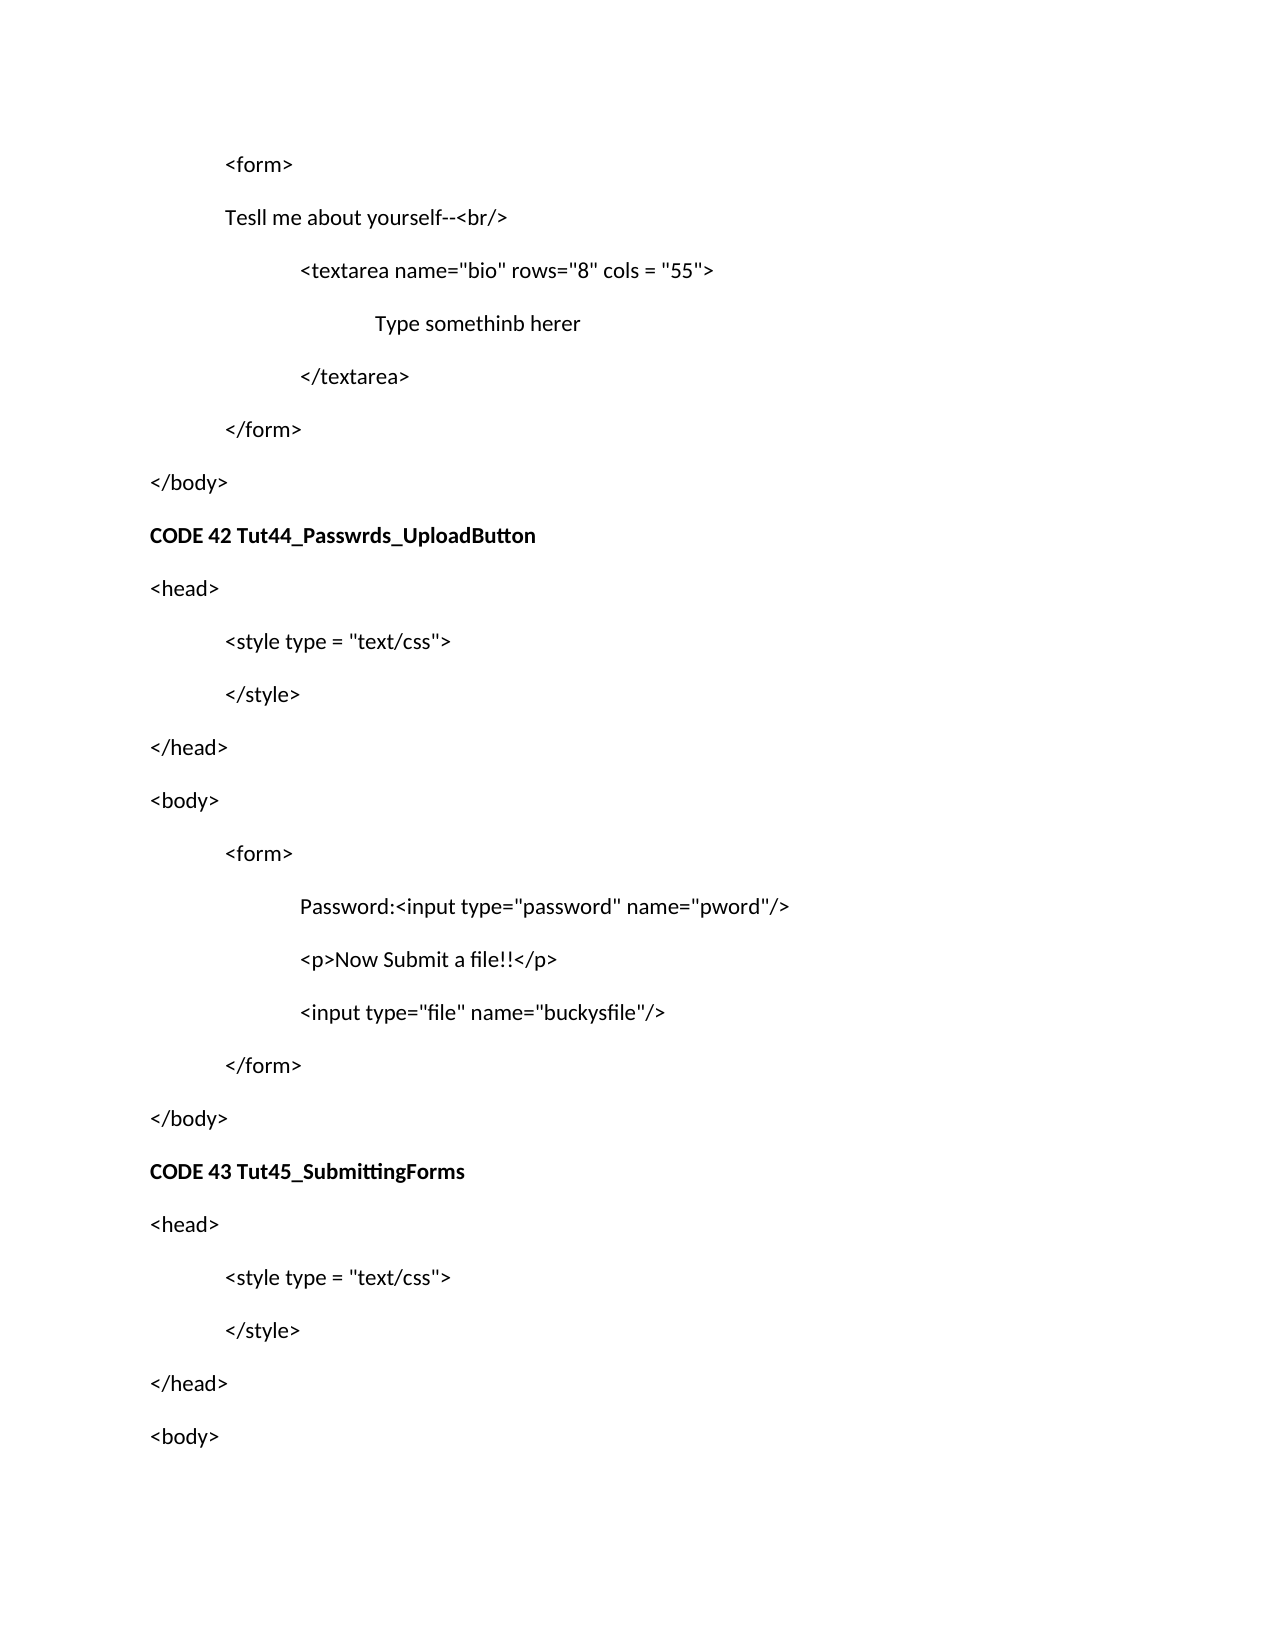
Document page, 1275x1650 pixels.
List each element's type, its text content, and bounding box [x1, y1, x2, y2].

text </body> [150, 1104, 1125, 1132]
text Tesll me about yourself--<br/> [150, 203, 1125, 231]
text </style> [150, 1316, 1125, 1344]
text <form> [150, 839, 1125, 867]
text <body> [150, 786, 1125, 814]
text </head> [150, 733, 1125, 761]
text Type somethinb herer [150, 309, 1125, 337]
text </textarea> [150, 362, 1125, 390]
text <input type="file" name="buckysfile"/> [150, 998, 1125, 1026]
text Password:<input type="password" name="pword"/> [150, 892, 1125, 920]
text CODE 43 Tut45_SubmittingForms [150, 1157, 1125, 1185]
text <form> [150, 150, 1125, 178]
text <style type = "text/css"> [150, 1263, 1125, 1291]
text </form> [150, 1051, 1125, 1079]
text <p>Now Submit a file!!</p> [150, 945, 1125, 973]
text <body> [150, 1422, 1125, 1451]
text </head> [150, 1369, 1125, 1397]
text CODE 42 Tut44_Passwrds_UploadButton [150, 521, 1125, 549]
text <head> [150, 574, 1125, 602]
text <style type = "text/css"> [150, 627, 1125, 655]
text </body> [150, 468, 1125, 496]
text <head> [150, 1210, 1125, 1238]
text <textarea name="bio" rows="8" cols = "55"> [150, 256, 1125, 284]
text </style> [150, 680, 1125, 708]
text </form> [150, 415, 1125, 443]
